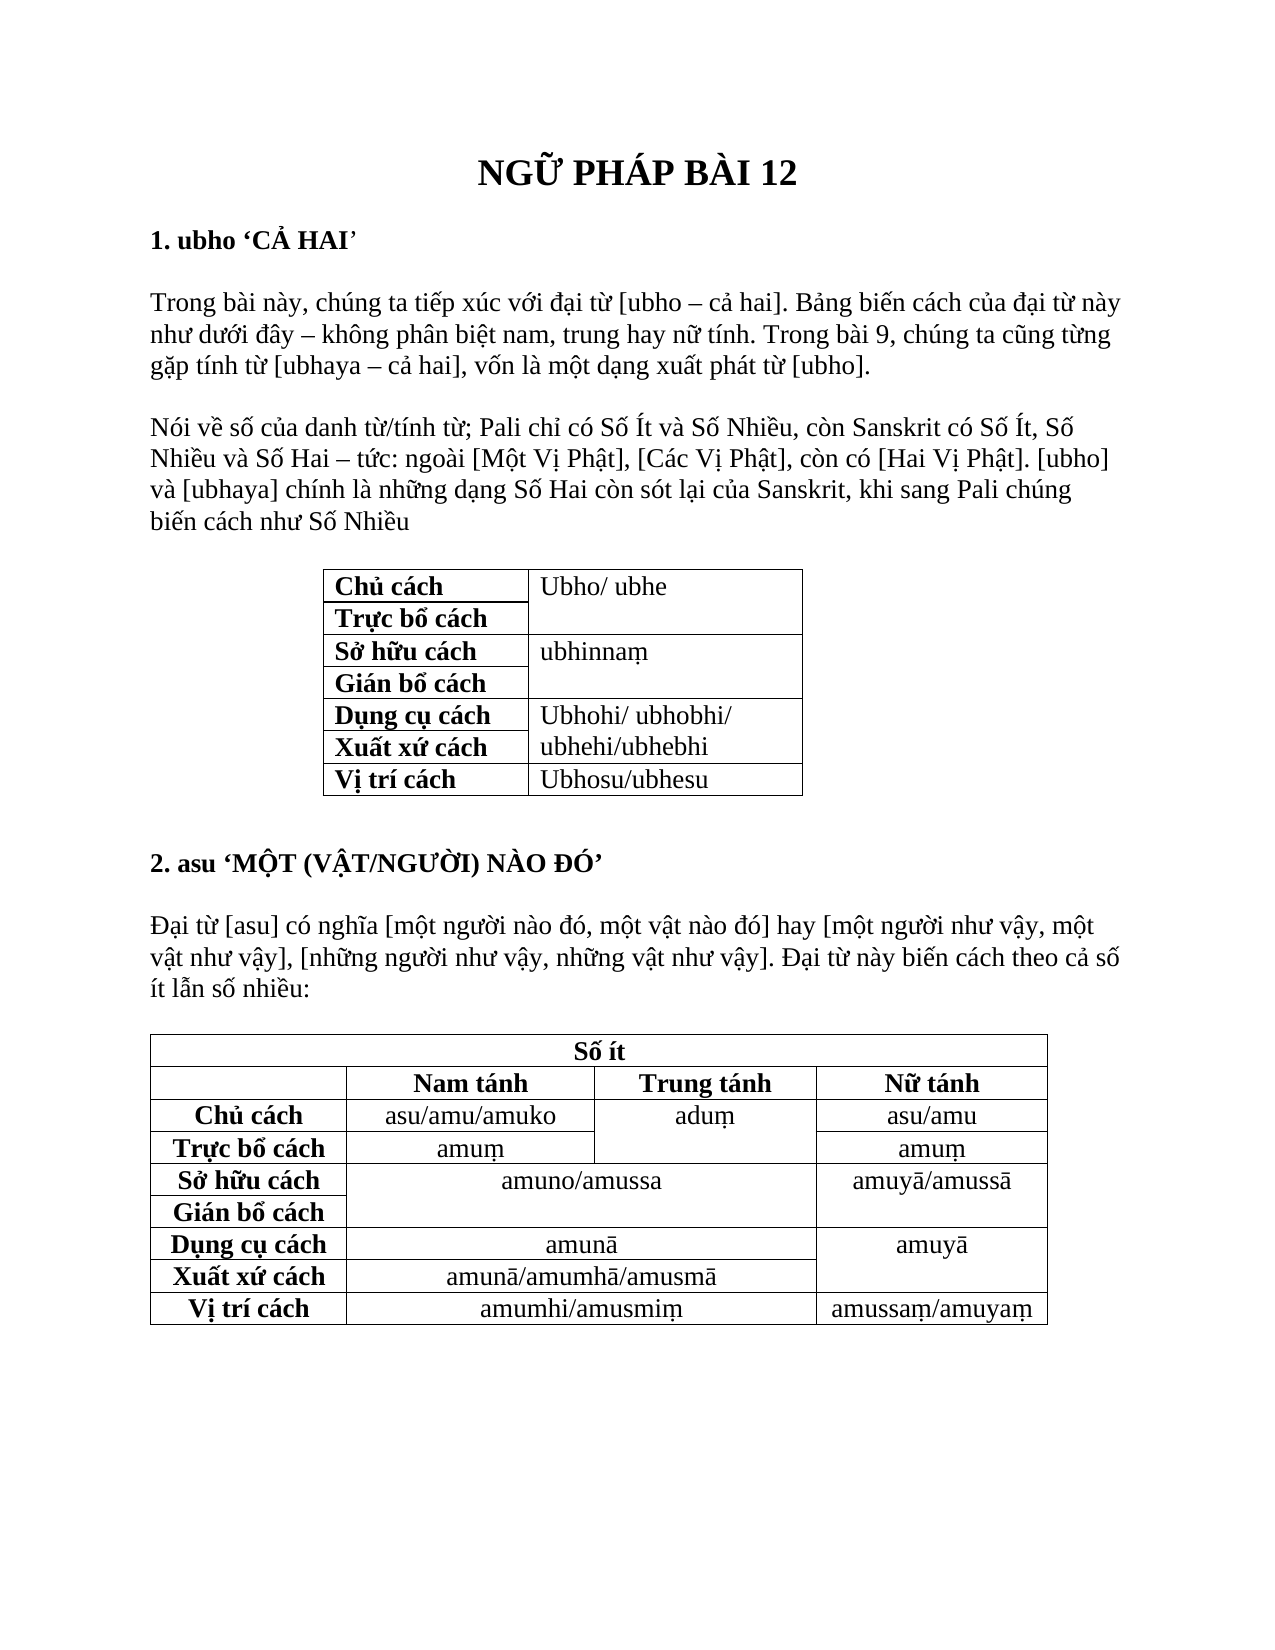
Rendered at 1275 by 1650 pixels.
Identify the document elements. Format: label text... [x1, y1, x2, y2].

table_cell Xuất xứ cách [151, 1260, 346, 1292]
text 1. ubho ‘CẢ HAI’ [150, 224, 1125, 255]
table_cell Dụng cụ cách [324, 699, 528, 730]
table_cell ubhinnaṃ [529, 635, 802, 698]
table_cell amuno/amussa [347, 1164, 816, 1227]
table_cell amunā/amumhā/amusmā [347, 1260, 816, 1292]
table_header Số ít [151, 1035, 1047, 1066]
text NGỮ PHÁP BÀI 12 [150, 150, 1125, 193]
table_header Chủ cách [324, 570, 528, 601]
table_cell amuṃ [347, 1132, 594, 1163]
table_cell amuṃ [817, 1132, 1047, 1163]
table_cell Ubhohi/ ubhobhi/ ubhehi/ubhebhi [529, 699, 802, 762]
table_cell amumhi/amusmiṃ [347, 1293, 816, 1324]
text Nói về số của danh từ/tính từ; Pali chỉ có Số Ít và Số Nhiều, còn Sanskrit có Số Ít, Số Nhiều và Số Hai – tức: ngoài [Một Vị Phật], [Các Vị Phật], còn có [Hai Vị Phật]. [ubho] và [ubhaya] chính là những dạng Số Hai còn sót lại của Sanskrit, khi sang Pali chúng biến cách như Số Nhiều [150, 411, 1125, 536]
table_cell amussaṃ/amuyaṃ [817, 1293, 1047, 1324]
table_cell amuyā/amussā [817, 1164, 1047, 1227]
table_header Ubho/ ubhe [529, 570, 802, 634]
table_cell Vị trí cách [151, 1293, 346, 1324]
table_cell amuyā [817, 1228, 1047, 1292]
text 2. asu ‘MỘT (VẬT/NGƯỜI) NÀO ĐÓ’ [150, 847, 1125, 878]
table_cell Gián bổ cách [151, 1196, 346, 1227]
table_cell Trung tánh [595, 1067, 816, 1098]
text Đại từ [asu] có nghĩa [một người nào đó, một vật nào đó] hay [một người như vậy, một vật như vậy], [những người như vậy, những vật như vậy]. Đại từ này biến cách theo cả số ít lẫn số nhiều: [150, 909, 1125, 1003]
table_cell Trực bổ cách [151, 1132, 346, 1163]
text Trong bài này, chúng ta tiếp xúc với đại từ [ubho – cả hai]. Bảng biến cách của đại từ này như dưới đây – không phân biệt nam, trung hay nữ tính. Trong bài 9, chúng ta cũng từng gặp tính từ [ubhaya – cả hai], vốn là một dạng xuất phát từ [ubho]. [150, 287, 1125, 380]
table_cell Ubhosu/ubhesu [529, 764, 802, 794]
table_cell Dụng cụ cách [151, 1228, 346, 1259]
table_cell Gián bổ cách [324, 667, 528, 698]
table_cell [151, 1067, 346, 1098]
table_cell amunā [347, 1228, 816, 1259]
table_cell asu/amu [817, 1100, 1047, 1131]
table_cell Sở hữu cách [151, 1164, 346, 1195]
table_cell Sở hữu cách [324, 635, 528, 666]
table_cell Nam tánh [347, 1067, 594, 1098]
table_cell Nữ tánh [817, 1067, 1047, 1098]
table_cell Chủ cách [151, 1100, 346, 1131]
table_cell Xuất xứ cách [324, 731, 528, 762]
table_cell Vị trí cách [324, 764, 528, 794]
table_cell asu/amu/amuko [347, 1100, 594, 1131]
table_cell aduṃ [595, 1100, 816, 1163]
table_cell Trực bổ cách [324, 603, 528, 634]
